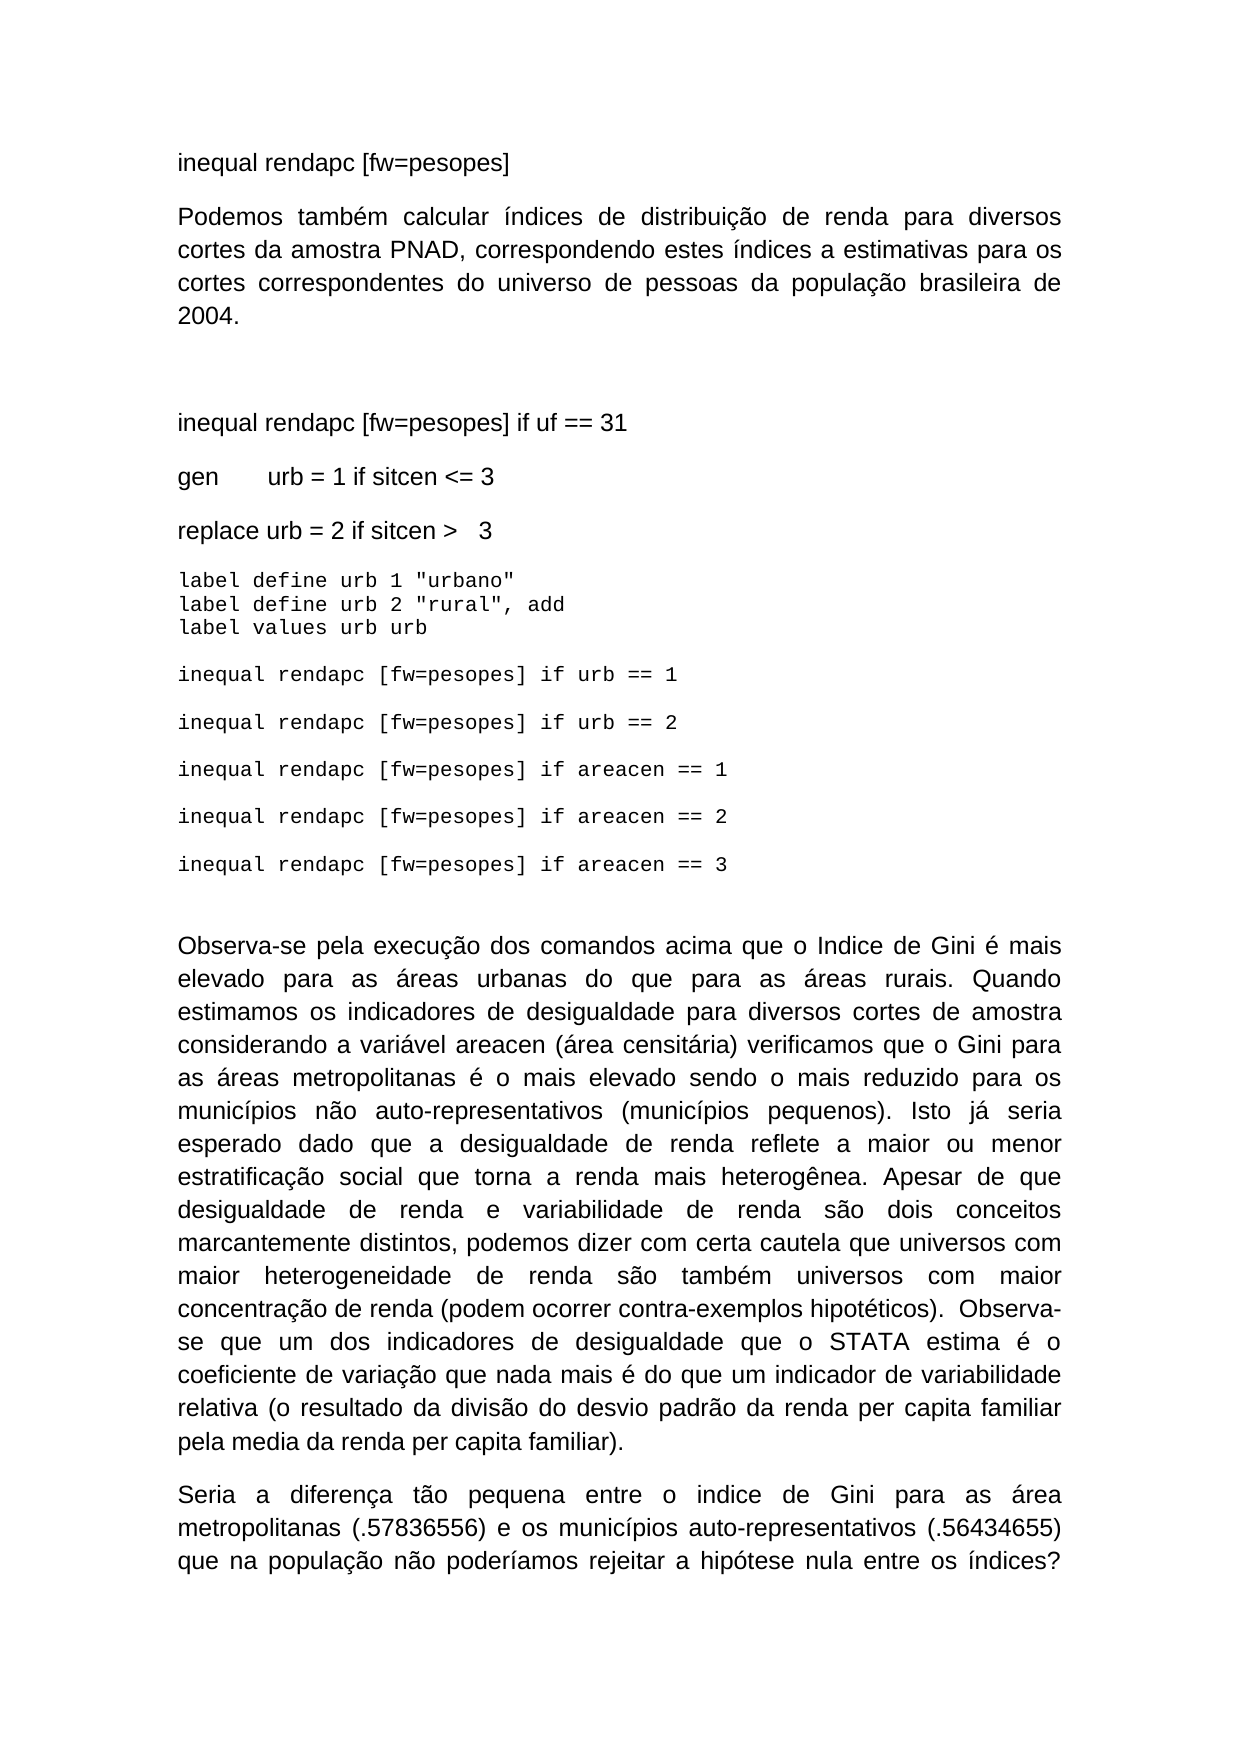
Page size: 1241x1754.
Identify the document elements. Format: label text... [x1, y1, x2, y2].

text inequal rendapc [fw=pesopes] if areacen == 1 [177, 759, 1063, 783]
text inequal rendapc [fw=pesopes] if uf == 31 [177, 408, 1063, 437]
text label values urb urb [177, 617, 1063, 641]
text inequal rendapc [fw=pesopes] if urb == 2 [177, 712, 1063, 735]
text replace urb = 2 if sitcen > 3 [177, 516, 1063, 545]
text label define urb 1 "urbano" [177, 570, 1063, 593]
text label define urb 2 "rural", add [177, 593, 1063, 617]
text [177, 1480, 1063, 1575]
text inequal rendapc [fw=pesopes] [177, 148, 1063, 176]
text inequal rendapc [fw=pesopes] if areacen == 2 [177, 806, 1063, 830]
text gen urb = 1 if sitcen <= 3 [177, 462, 1063, 491]
text Observa-se pela execução dos comandos acima que o Indice de Gini é mais elevado para as áreas urbanas do que para as áreas rurais. Quando estimamos os indicadores de desigualdade para diversos cortes de amostra considerando a variável areacen (área censitária) verificamos que o Gini para as áreas metropolitanas é o mais elevado sendo o mais reduzido para os municípios não auto-representativos (municípios pequenos). Isto já seria esperado dado que a desigualdade de renda reflete a maior ou menor estratificação social que torna a renda mais heterogênea. Apesar de que desigualdade de renda e variabilidade de renda são dois conceitos marcantemente distintos, podemos dizer com certa cautela que universos com maior heterogeneidade de renda são também universos com maior concentração de renda (podem ocorrer contra-exemplos hipotéticos). Observa-se que um dos indicadores de desigualdade que o STATA estima é o coeficiente de variação que nada mais é do que um indicador de variabilidade relativa (o resultado da divisão do desvio padrão da renda per capita familiar pela media da renda per capita familiar). [177, 931, 1063, 1455]
text inequal rendapc [fw=pesopes] if areacen == 3 [177, 854, 1063, 877]
text inequal rendapc [fw=pesopes] if urb == 1 [177, 664, 1063, 688]
text Podemos também calcular índices de distribuição de renda para diversos cortes da amostra PNAD, correspondendo estes índices a estimativas para os cortes correspondentes do universo de pessoas da população brasileira de 2004. [177, 202, 1063, 329]
